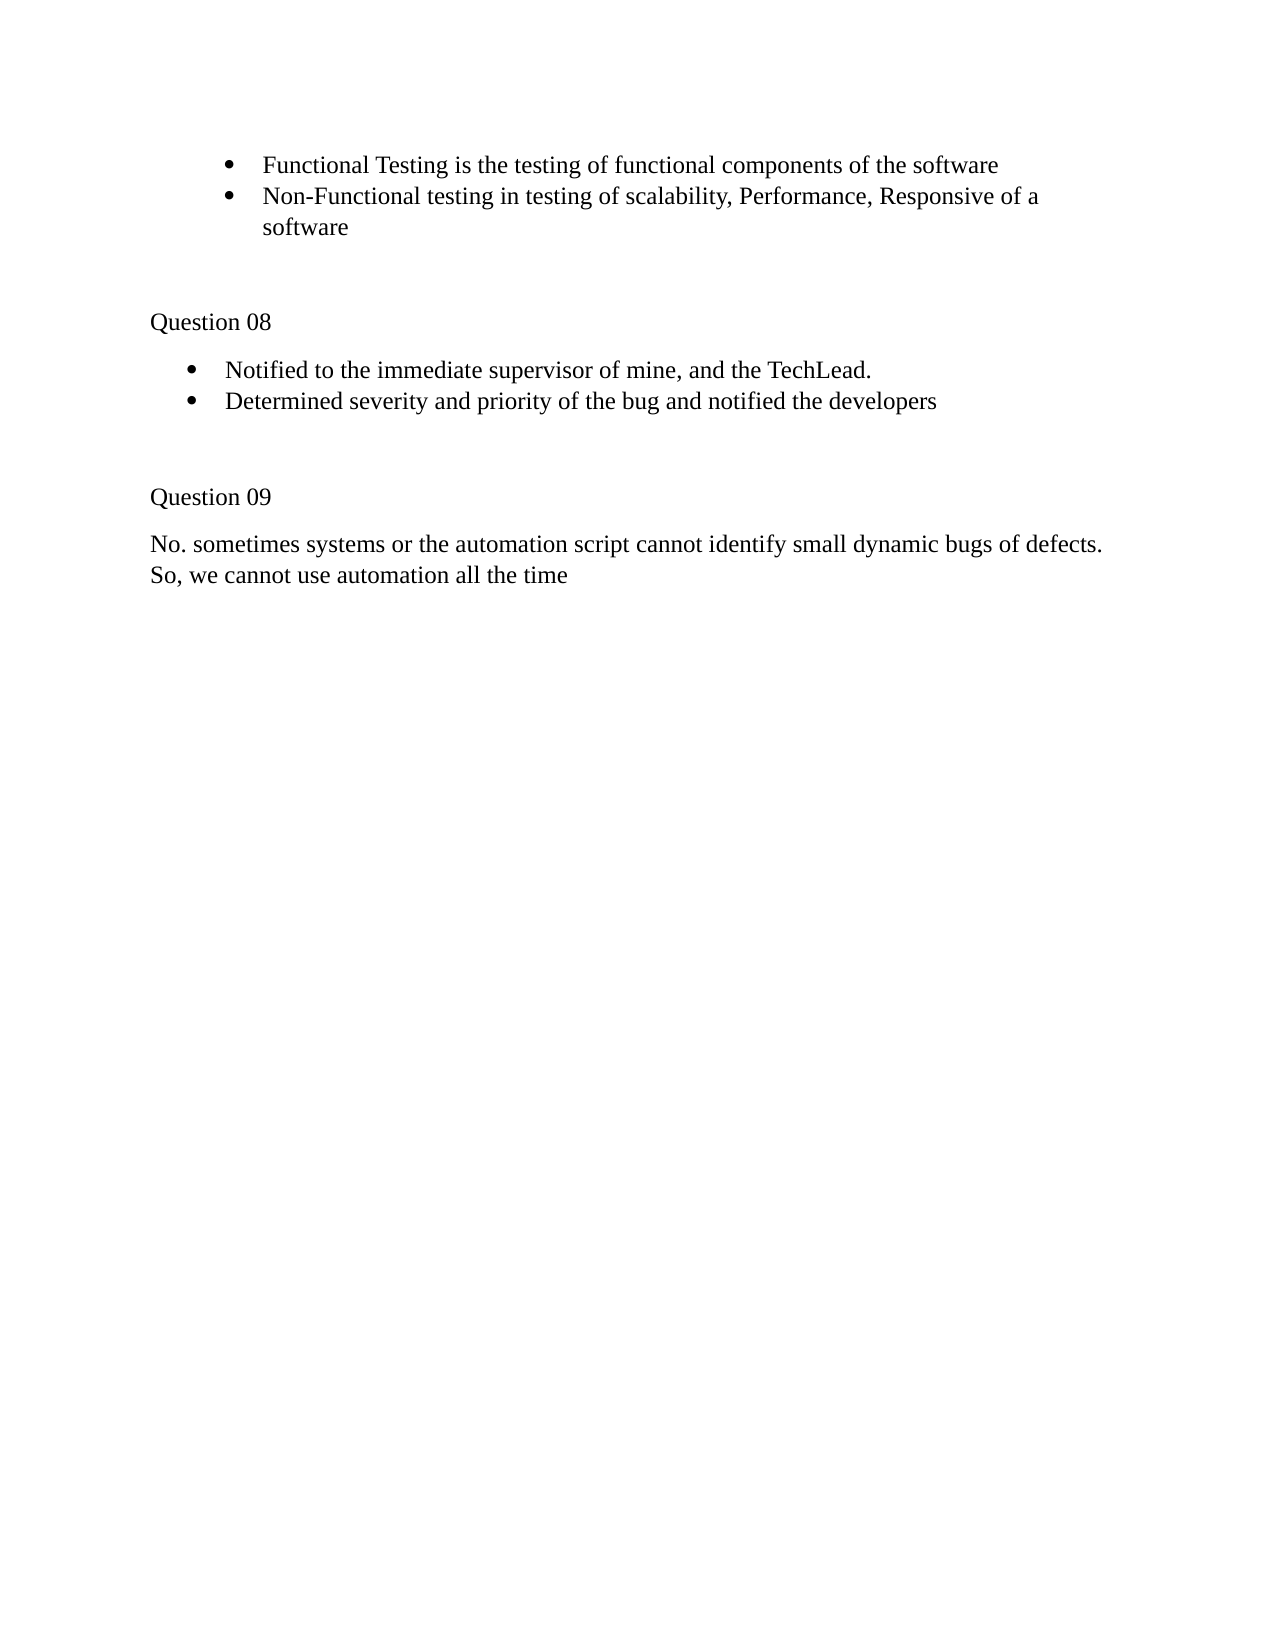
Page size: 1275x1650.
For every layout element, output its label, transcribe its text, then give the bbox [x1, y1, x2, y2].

list Functional Testing is the testing of functional components of the software [225, 150, 1125, 179]
text No. sometimes systems or the automation script cannot identify small dynamic bugs of defects. So, we cannot use automation all the time [150, 529, 1125, 589]
text Question 08 [150, 307, 1125, 336]
text Question 09 [150, 482, 1125, 510]
list Determined severity and priority of the bug and notified the developers [187, 386, 1125, 415]
list Non-Functional testing in testing of scalability, Performance, Responsive of a software [225, 181, 1125, 241]
list Notified to the immediate supervisor of mine, and the TechLead. [187, 355, 1125, 384]
